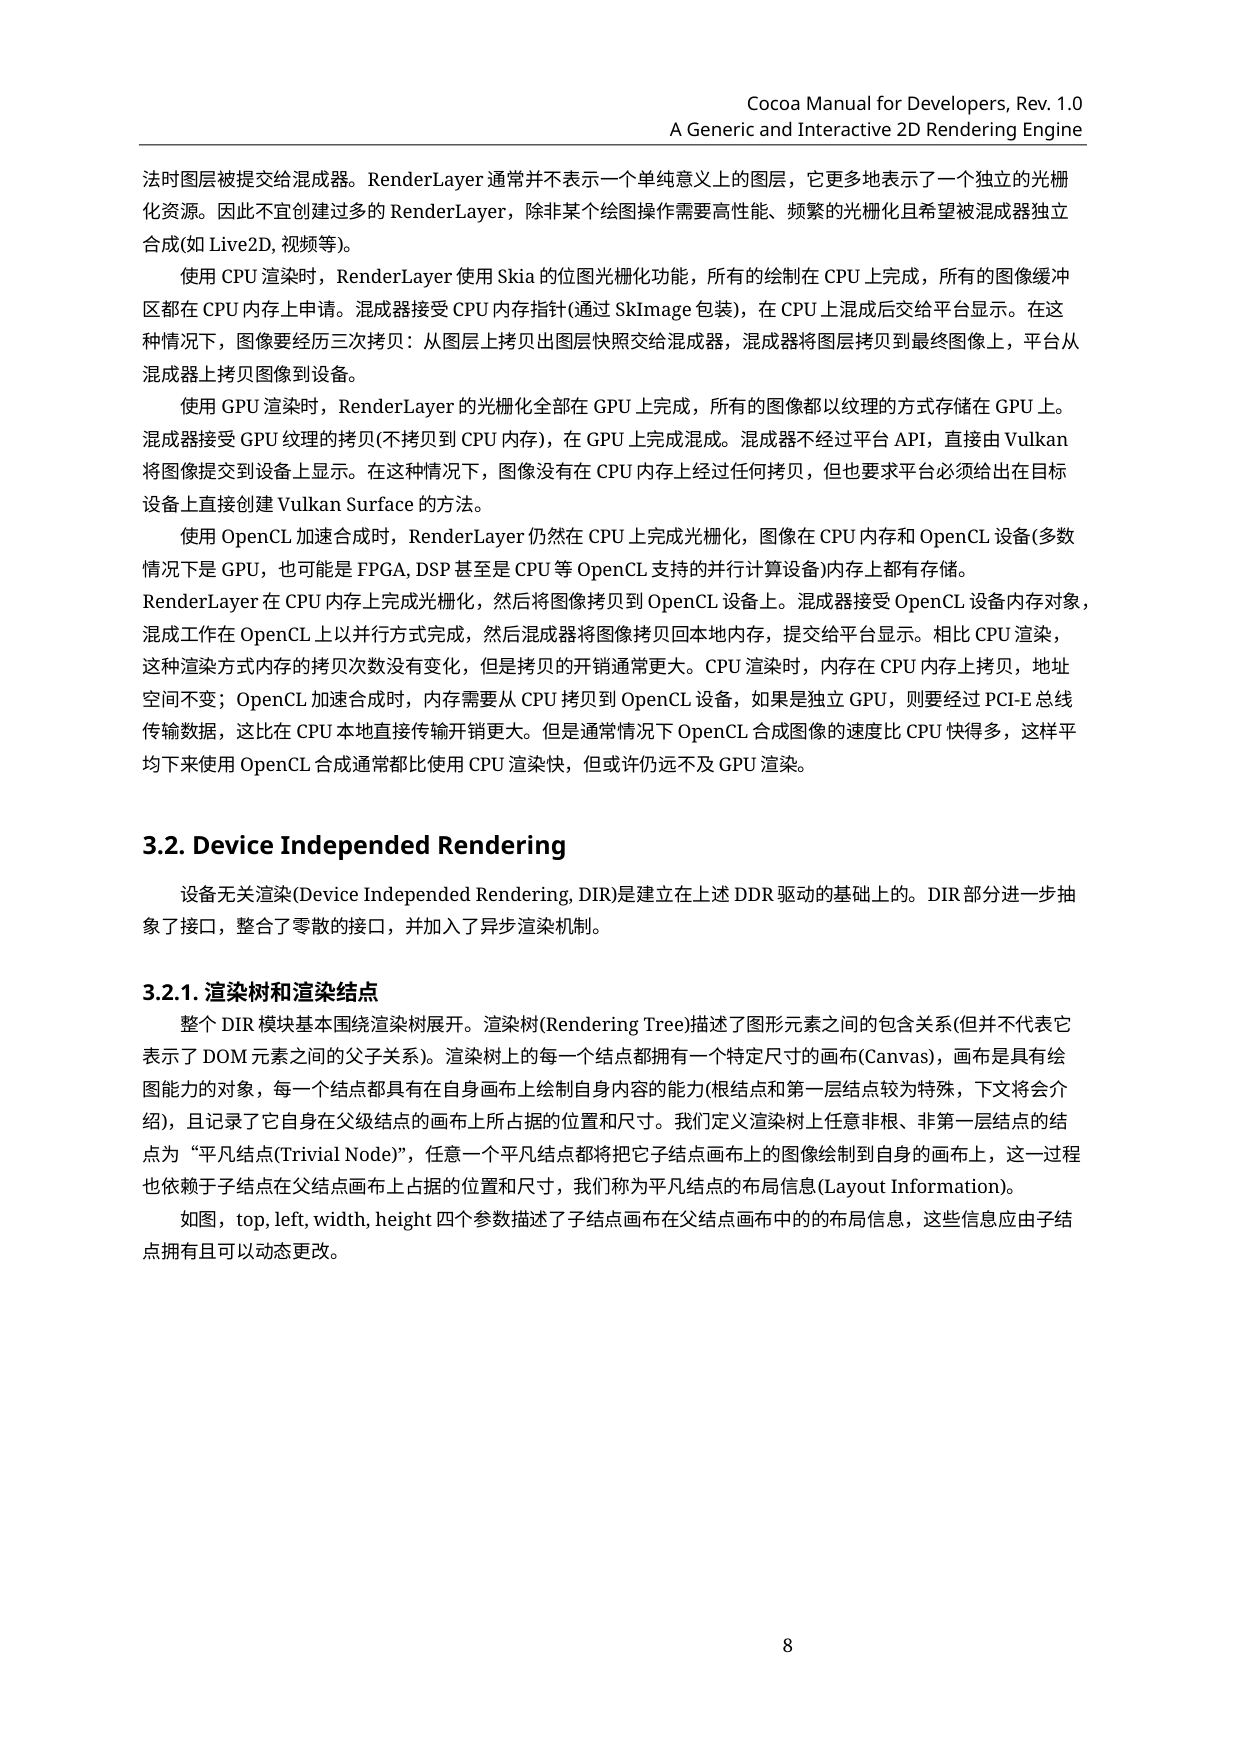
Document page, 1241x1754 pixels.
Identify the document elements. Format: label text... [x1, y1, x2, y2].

list 使用CPU渲染时，RenderLayer使用Skia的位图光栅化功能，所有的绘制在CPU上完成，所有的图像缓冲区都在CPU内存上申请。混成器接受CPU内存指针(通过SkImage包装)，在CPU上混成后交给平台显示。在这种情况下，图像要经历三次拷贝：从图层上拷贝出图层快照交给混成器，混成器将图层拷贝到最终图像上，平台从混成器上拷贝图像到设备。 [142, 259, 1083, 389]
list 如图，top, left, width, height四个参数描述了子结点画布在父结点画布中的的布局信息，这些信息应由子结点拥有且可以动态更改。 [142, 1202, 1083, 1267]
list 使用OpenCL加速合成时，RenderLayer仍然在CPU上完成光栅化，图像在CPU内存和OpenCL设备(多数情况下是GPU，也可能是FPGA, DSP甚至是CPU等OpenCL支持的并行计算设备)内存上都有存储。RenderLayer在CPU内存上完成光栅化，然后将图像拷贝到OpenCL设备上。混成器接受OpenCL设备内存对象，混成工作在OpenCL上以并行方式完成，然后混成器将图像拷贝回本地内存，提交给平台显示。相比CPU渲染，这种渲染方式内存的拷贝次数没有变化，但是拷贝的开销通常更大。CPU渲染时，内存在CPU内存上拷贝，地址空间不变；OpenCL加速合成时，内存需要从CPU拷贝到OpenCL设备，如果是独立GPU，则要经过PCI-E总线传输数据，这比在CPU本地直接传输开销更大。但是通常情况下OpenCL合成图像的速度比CPU快得多，这样平均下来使用OpenCL合成通常都比使用CPU渲染快，但或许仍远不及GPU渲染。 [142, 519, 1083, 779]
list 整个DIR模块基本围绕渲染树展开。渲染树(Rendering Tree)描述了图形元素之间的包含关系(但并不代表它表示了DOM元素之间的父子关系)。渲染树上的每一个结点都拥有一个特定尺寸的画布(Canvas)，画布是具有绘图能力的对象，每一个结点都具有在自身画布上绘制自身内容的能力(根结点和第一层结点较为特殊，下文将会介绍)，且记录了它自身在父级结点的画布上所占据的位置和尺寸。我们定义渲染树上任意非根、非第一层结点的结点为“平凡结点(Trivial Node)”，任意一个平凡结点都将把它子结点画布上的图像绘制到自身的画布上，这一过程也依赖于子结点在父结点画布上占据的位置和尺寸，我们称为平凡结点的布局信息(Layout Information)。 [142, 1007, 1083, 1202]
list 设备无关渲染(Device Independed Rendering, DIR)是建立在上述DDR驱动的基础上的。DIR部分进一步抽象了接口，整合了零散的接口，并加入了异步渲染机制。 [142, 877, 1083, 942]
list 3.2. Device Independed Rendering [142, 812, 1083, 877]
list 3.2.1. 渲染树和渲染结点 [142, 974, 1083, 1007]
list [142, 162, 1083, 259]
list 使用GPU渲染时，RenderLayer的光栅化全部在GPU上完成，所有的图像都以纹理的方式存储在GPU上。混成器接受GPU纹理的拷贝(不拷贝到CPU内存)，在GPU上完成混成。混成器不经过平台API，直接由Vulkan将图像提交到设备上显示。在这种情况下，图像没有在CPU内存上经过任何拷贝，但也要求平台必须给出在目标设备上直接创建Vulkan Surface的方法。 [142, 389, 1083, 519]
